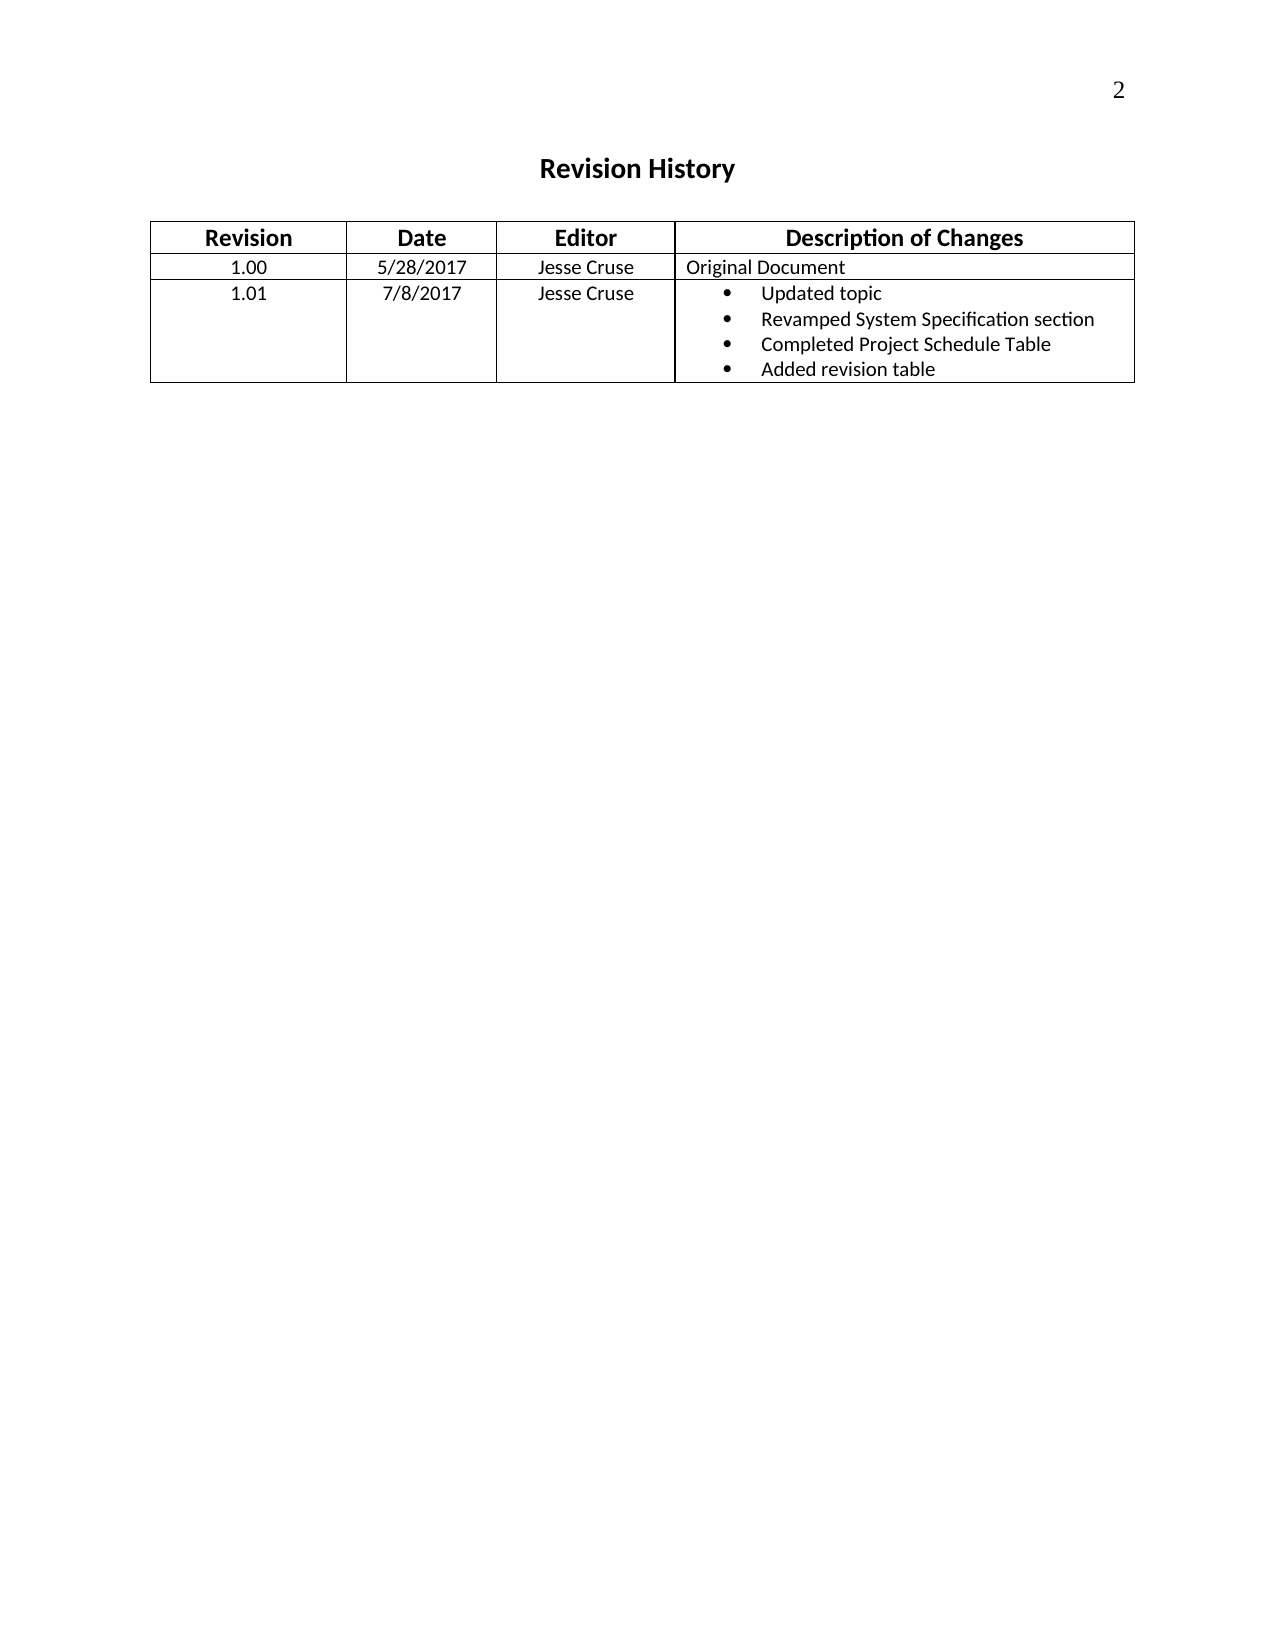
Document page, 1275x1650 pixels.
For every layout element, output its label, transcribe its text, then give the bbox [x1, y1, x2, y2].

table_header Date [347, 222, 496, 253]
table_header Description of Changes [676, 222, 1134, 253]
table_header Editor [497, 222, 674, 253]
subtitle Revision History [150, 150, 1125, 186]
table_cell 5/28/2017 [347, 254, 496, 279]
table_header Revision [151, 222, 346, 253]
table_cell 7/8/2017 [347, 280, 496, 382]
table_cell 1.01 [151, 280, 346, 382]
table_cell Original Document [676, 254, 1134, 279]
table_cell Jesse Cruse [497, 254, 674, 279]
table_cell 1.00 [151, 254, 346, 279]
table_cell Updated topic Revamped System Specification section Completed Project Schedule Table Added revision table [676, 280, 1134, 382]
table_cell Jesse Cruse [497, 280, 674, 382]
